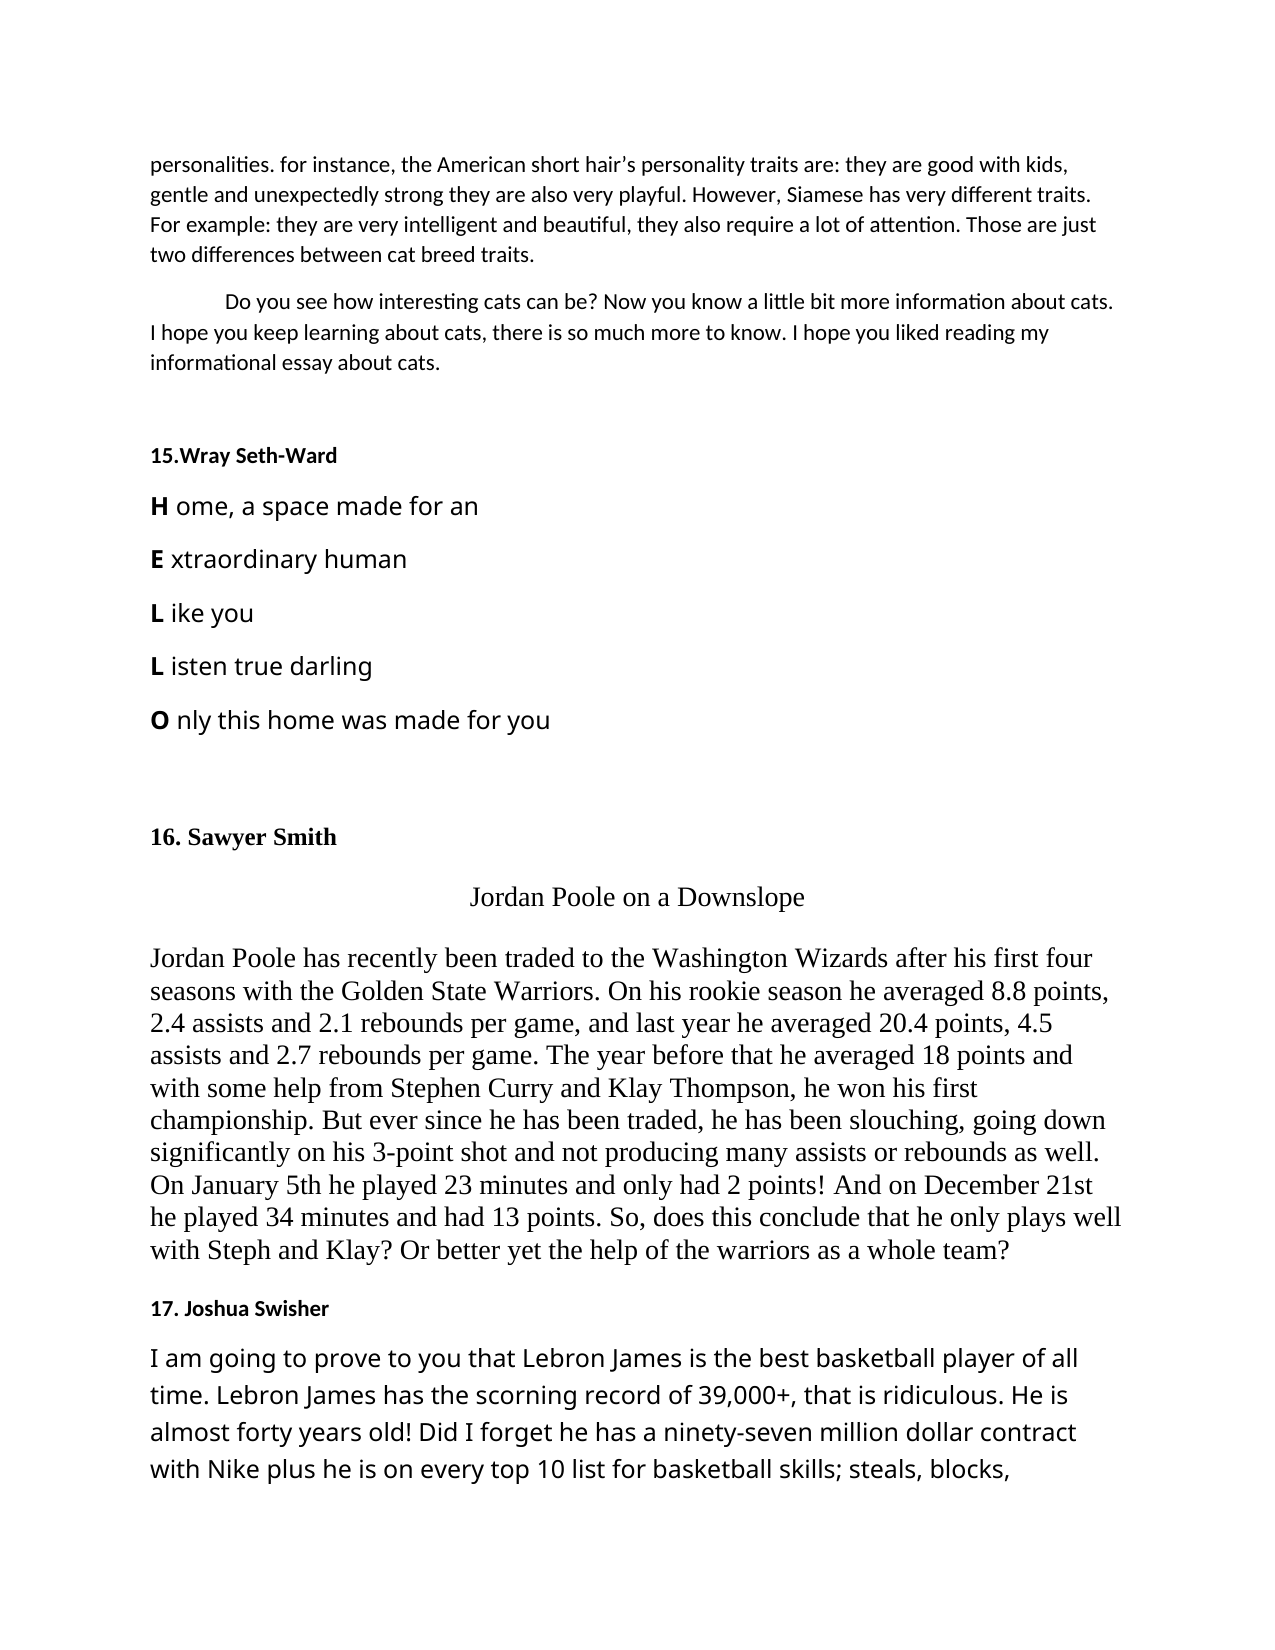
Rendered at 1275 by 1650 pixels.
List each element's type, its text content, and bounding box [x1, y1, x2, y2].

text Jordan Poole has recently been traded to the Washington Wizards after his first four seasons with the Golden State Warriors. On his rookie season he averaged 8.8 points, 2.4 assists and 2.1 rebounds per game, and last year he averaged 20.4 points, 4.5 assists and 2.7 rebounds per game. The year before that he averaged 18 points and with some help from Stephen Curry and Klay Thompson, he won his first championship. But ever since he has been traded, he has been slouching, going down significantly on his 3-point shot and not producing many assists or rebounds as well. On January 5th he played 23 minutes and only had 2 points! And on December 21st he played 34 minutes and had 13 points. So, does this conclude that he only plays well with Steph and Klay? Or better yet the help of the warriors as a whole team? [150, 941, 1125, 1265]
text Jordan Poole on a Downslope [150, 879, 1125, 912]
text L isten true darling [150, 649, 1125, 683]
text H ome, a space made for an [150, 488, 1125, 523]
text E xtraordinary human [150, 542, 1125, 576]
text 16. Sawyer Smith [150, 822, 1125, 850]
text Do you see how interesting cats can be? Now you know a little bit more information about cats. I hope you keep learning about cats, there is so much more to know. I hope you liked reading my informational essay about cats. [150, 287, 1125, 376]
text O nly this home was made for you [150, 702, 1125, 736]
text L ike you [150, 595, 1125, 629]
text 15.Wray Seth-Ward [150, 442, 1125, 470]
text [150, 150, 1125, 269]
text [150, 1341, 1125, 1486]
text 17. Joshua Swisher [150, 1294, 1125, 1322]
